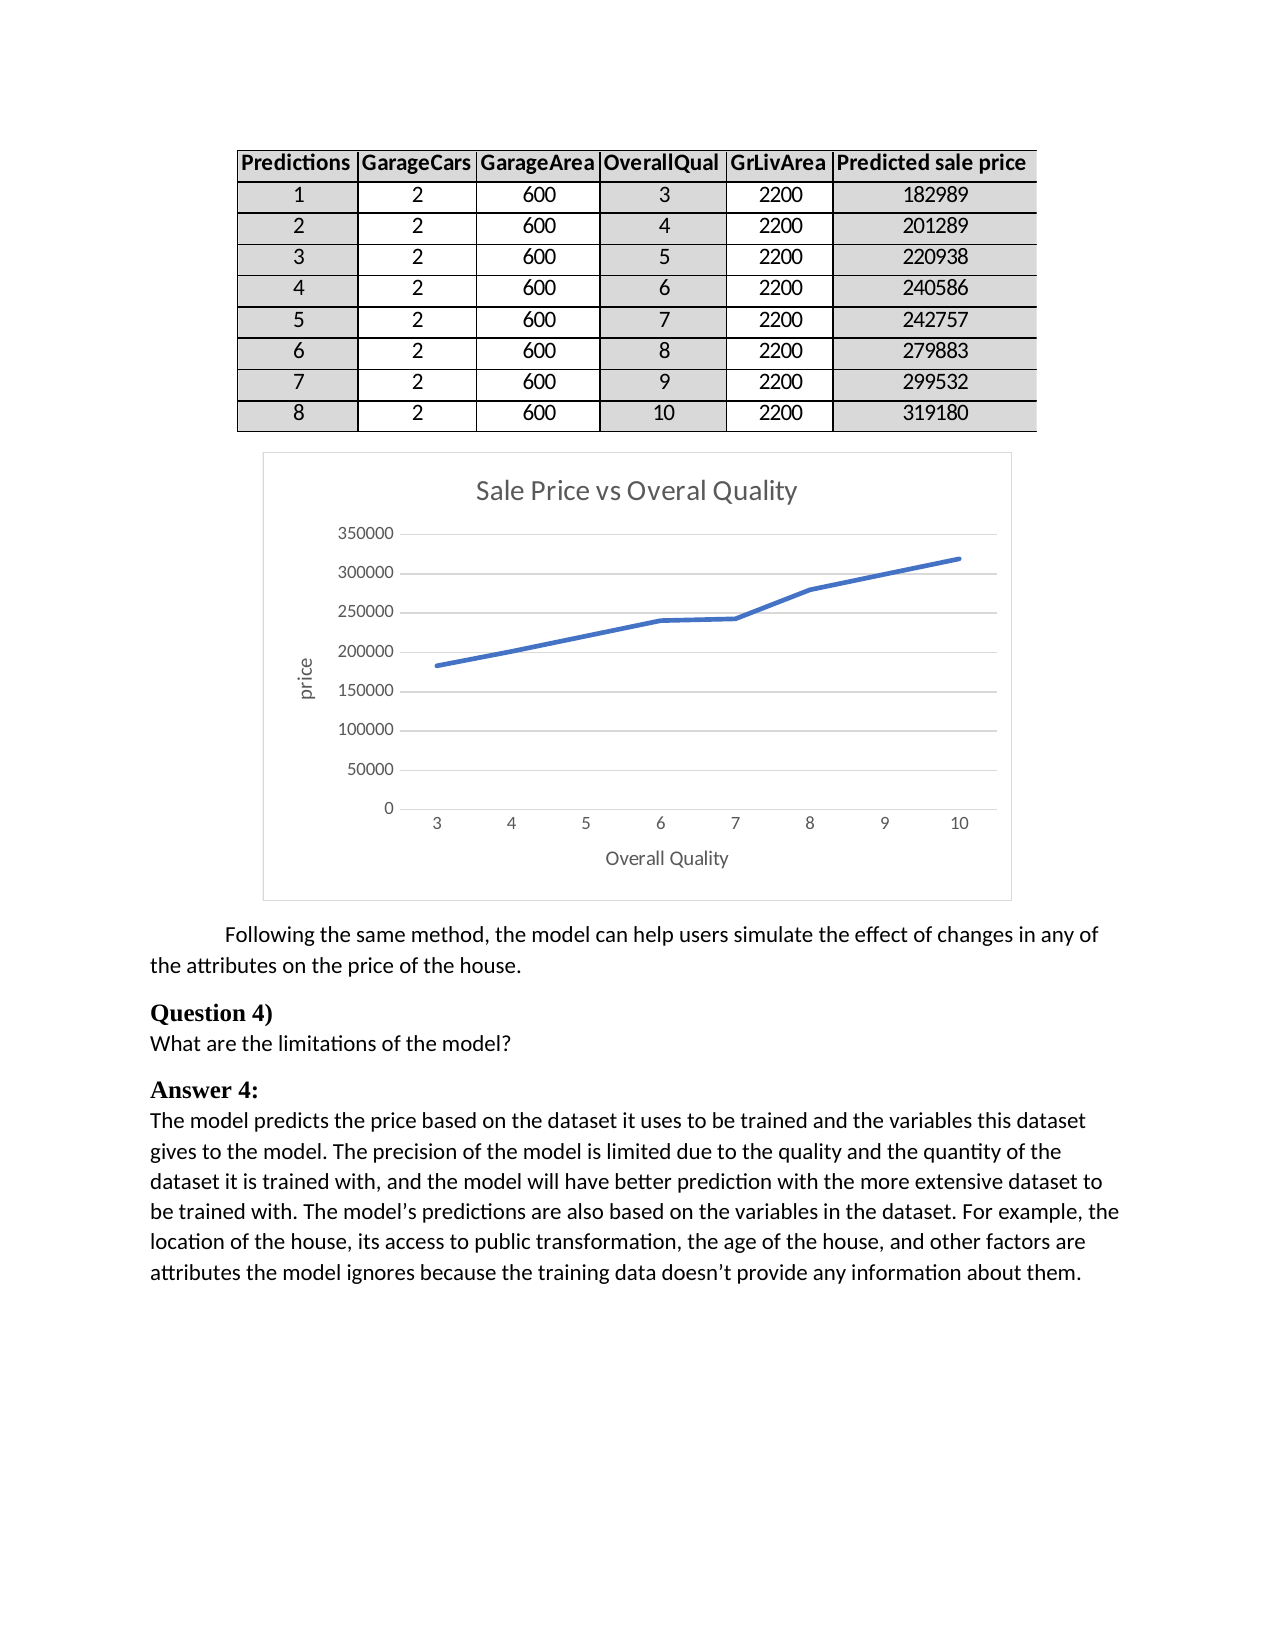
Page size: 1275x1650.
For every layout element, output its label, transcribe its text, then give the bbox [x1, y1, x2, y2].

subtitle Question 4) [150, 998, 1125, 1026]
text What are the limitations of the model? [150, 1029, 1125, 1057]
text The model predicts the price based on the dataset it uses to be trained and the variables this dataset gives to the model. The precision of the model is limited due to the quality and the quantity of the dataset it is trained with, and the model will have better prediction with the more extensive dataset to be trained with. The model’s predictions are also based on the variables in the dataset. For example, the location of the house, its access to public transformation, the age of the house, and other factors are attributes the model ignores because the training data doesn’t provide any information about them. [150, 1107, 1125, 1286]
text Following the same method, the model can help users simulate the effect of changes in any of the attributes on the price of the house. [150, 921, 1125, 979]
subtitle Answer 4: [150, 1076, 1125, 1104]
